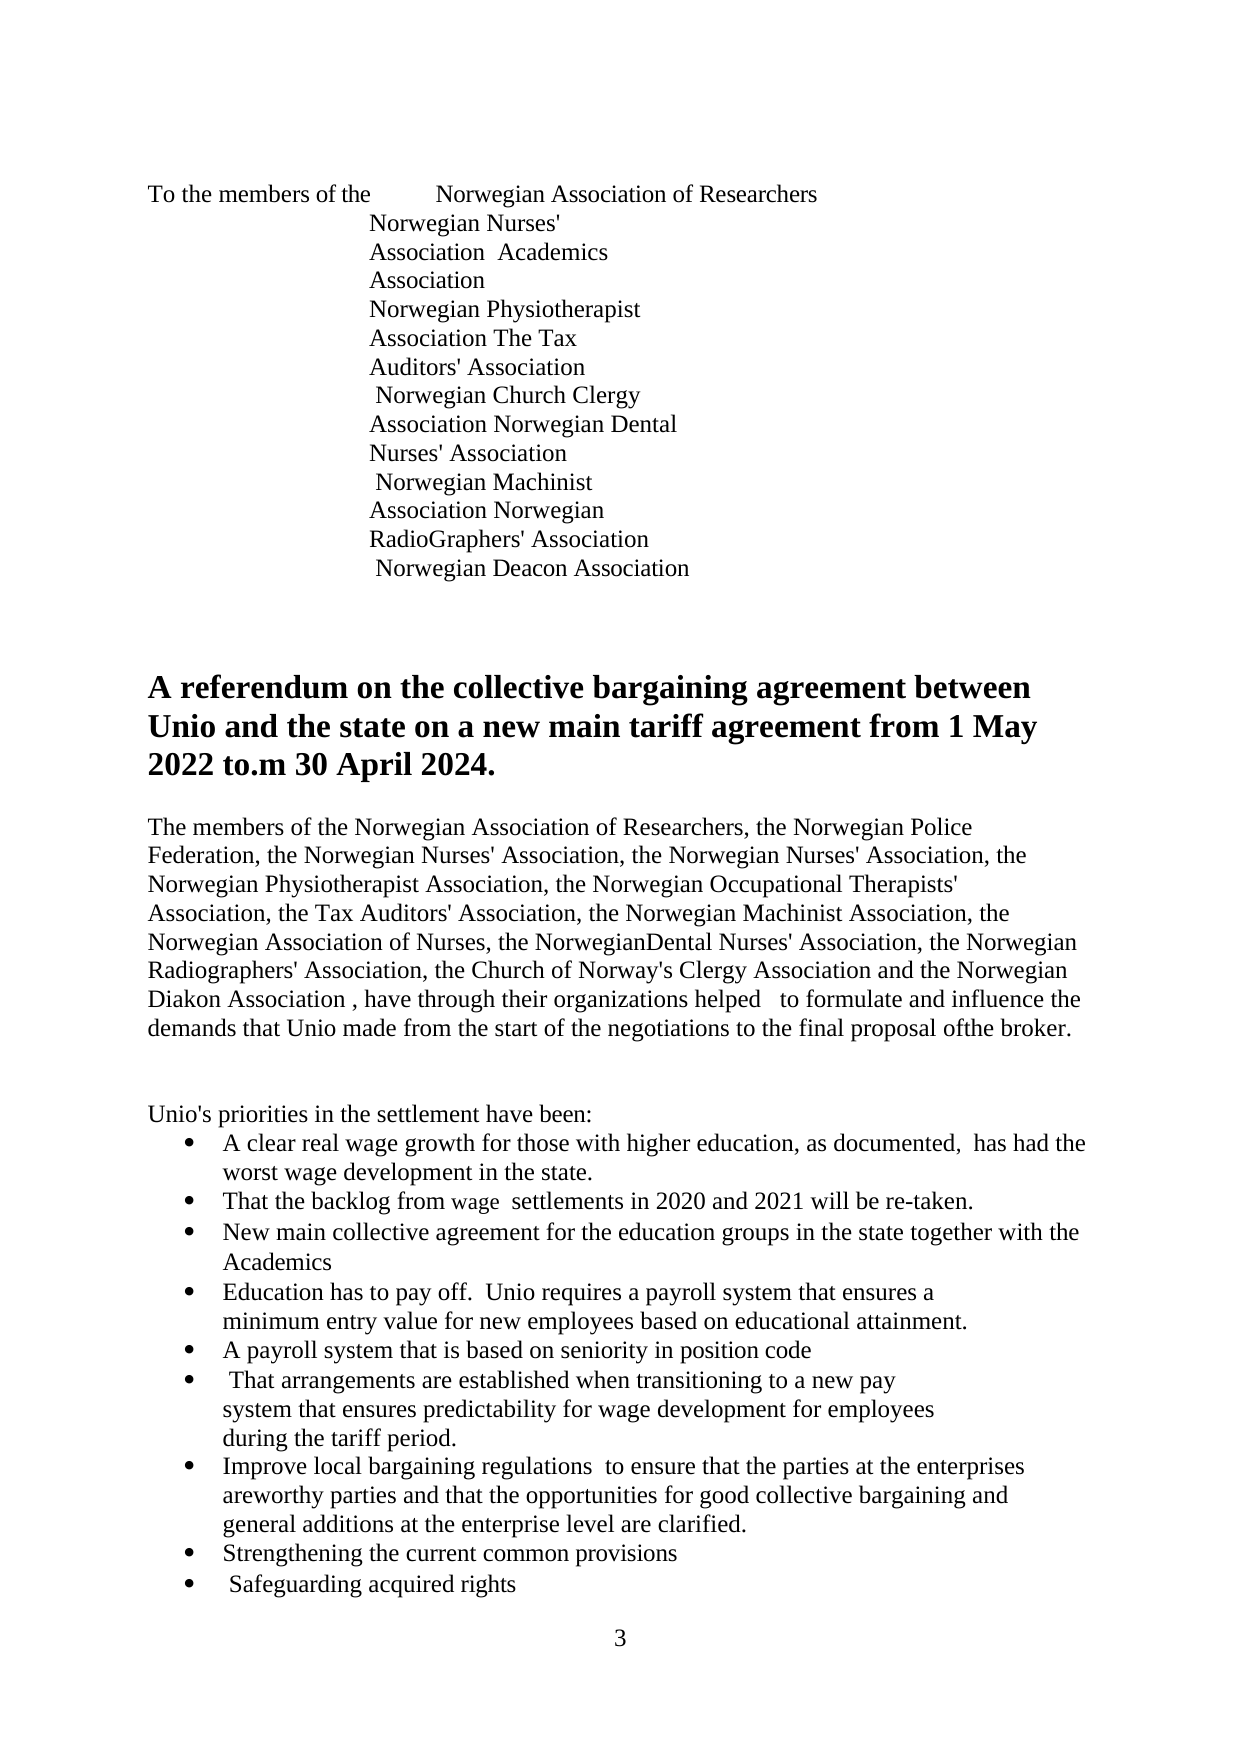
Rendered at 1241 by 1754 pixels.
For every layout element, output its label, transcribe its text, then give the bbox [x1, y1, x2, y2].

list That arrangements are established when transitioning to a new pay system that ensures predictability for wage development for employees during the tariff period. [185, 1365, 962, 1451]
text Unio's priorities in the settlement have been: [147, 1099, 1105, 1128]
list That the backlog from wage settlements in 2020 and 2021 will be re-taken. [185, 1186, 1105, 1216]
text Norwegian Church Clergy Association Norwegian Dental Nurses' Association [369, 381, 714, 467]
subtitle A referendum on the collective bargaining agreement between Unio and the state on a new main tariff agreement from 1 May 2022 to.m 30 April 2024. [147, 668, 1105, 783]
list Education has to pay off. Unio requires a payroll system that ensures a minimum entry value for new employees based on educational attainment. [185, 1277, 1007, 1334]
list A clear real wage growth for those with higher education, as documented, has had the worst wage development in the state. [185, 1128, 1091, 1186]
text Norwegian Machinist Association Norwegian RadioGraphers' Association [369, 467, 714, 553]
text Norwegian Deacon Association [369, 553, 1105, 582]
text The members of the Norwegian Association of Researchers, the Norwegian Police Federation, the Norwegian Nurses' Association, the Norwegian Nurses' Association, the Norwegian Physiotherapist Association, the Norwegian Occupational Therapists' Association, the Tax Auditors' Association, the Norwegian Machinist Association, the Norwegian Association of Nurses, the NorwegianDental Nurses' Association, the Norwegian Radiographers' Association, the Church of Norway's Clergy Association and the Norwegian Diakon Association , have through their organizations helped to formulate and influence the demands that Unio made from the start of the negotiations to the final proposal ofthe broker. [147, 812, 1087, 1042]
text Norwegian Nurses' Association Academics Association [369, 208, 622, 294]
list Improve local bargaining regulations to ensure that the parties at the enterprises areworthy parties and that the opportunities for good collective bargaining and general additions at the enterprise level are clarified. [185, 1451, 1071, 1538]
list Safeguarding acquired rights [185, 1568, 1105, 1598]
text Norwegian Physiotherapist Association The Tax Auditors' Association [369, 294, 652, 381]
text To the members of the Norwegian Association of Researchers [147, 179, 1105, 208]
list A payroll system that is based on seniority in position code [185, 1334, 1105, 1365]
list Strengthening the current common provisions [185, 1538, 1105, 1568]
list New main collective agreement for the education groups in the state together with the Academics [185, 1216, 1105, 1277]
